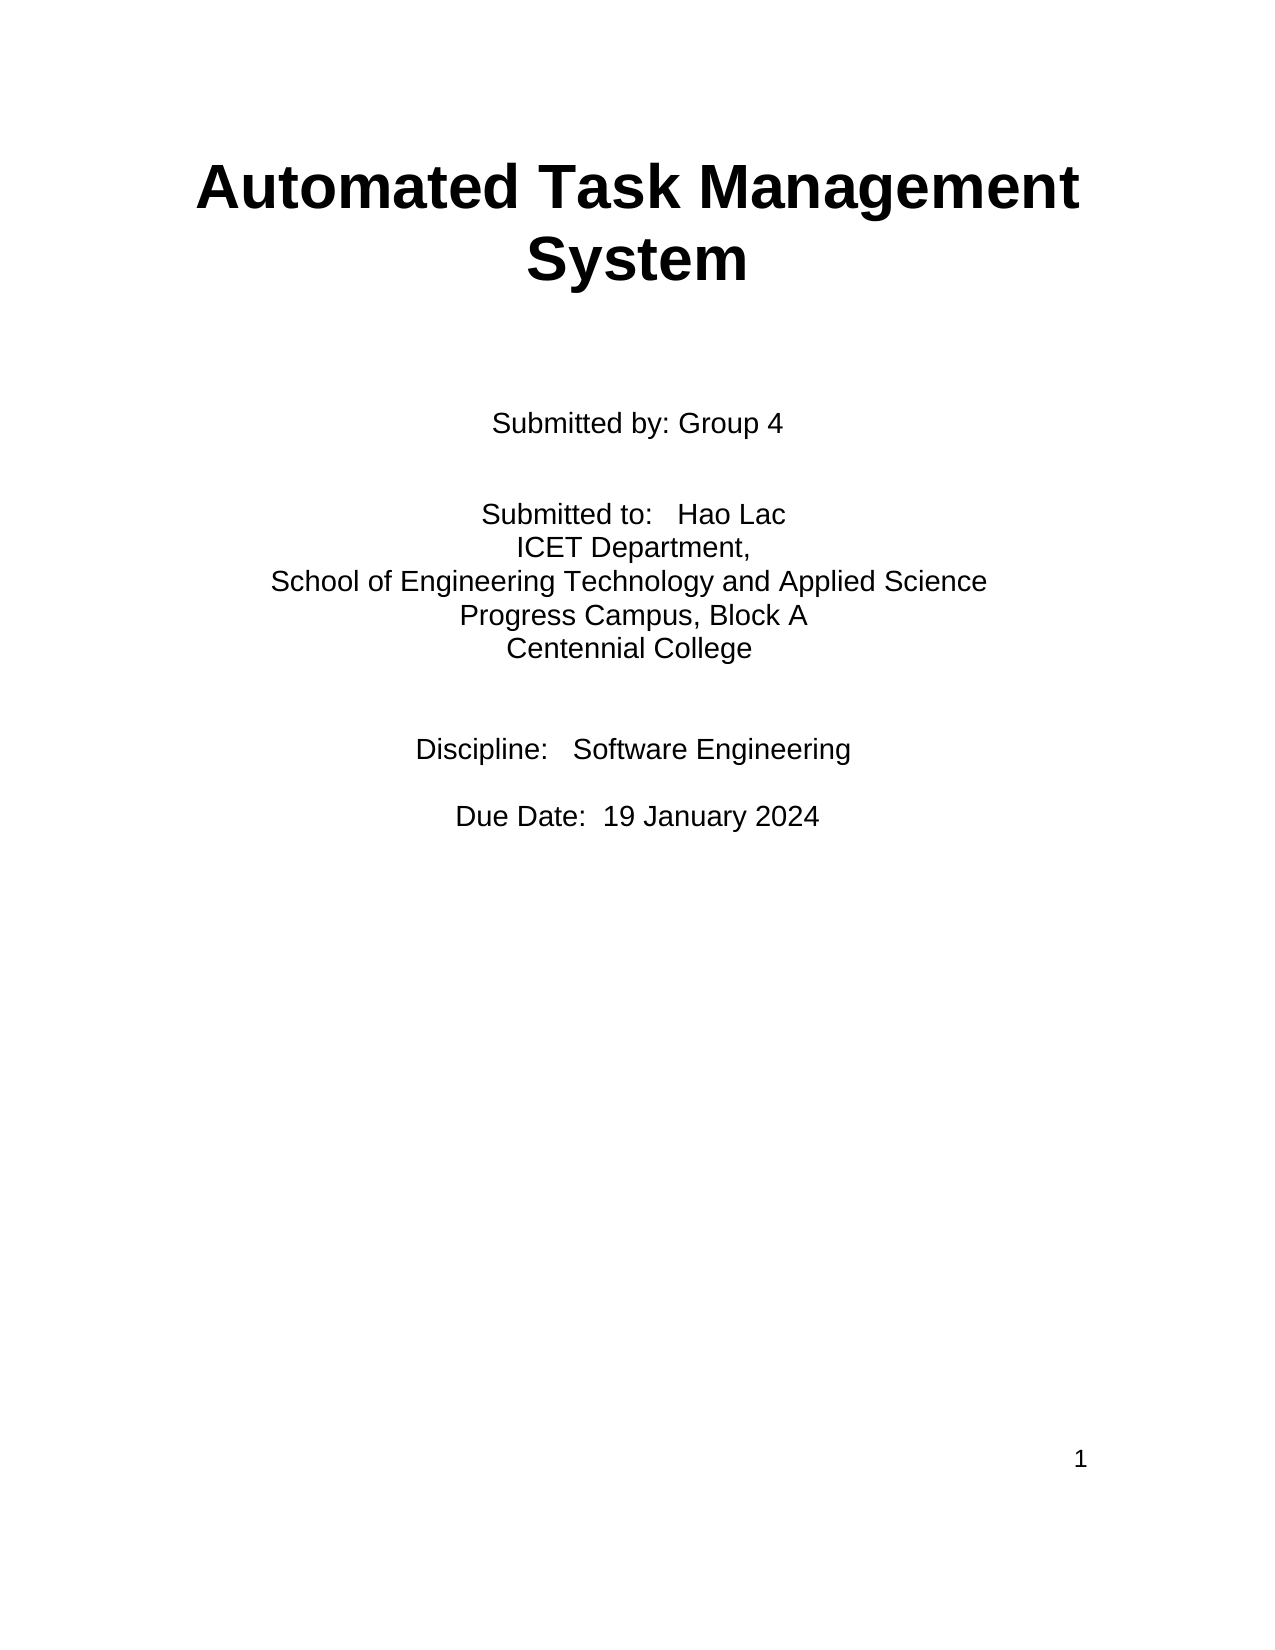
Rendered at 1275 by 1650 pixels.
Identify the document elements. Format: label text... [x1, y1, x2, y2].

text ICET Department, [187, 530, 1087, 564]
text Due Date: 19 January 2024 [187, 799, 1087, 832]
text Progress Campus, Block A [187, 597, 1087, 631]
text Submitted by: Group 4 [187, 406, 1087, 439]
text Centennial College [187, 631, 1087, 664]
text Discipline: Software Engineering [187, 732, 1087, 799]
text School of Engineering Technology and Applied Science [187, 564, 1087, 597]
text Automated Task Management System [187, 150, 1087, 294]
text Submitted to: Hao Lac [187, 497, 1087, 530]
